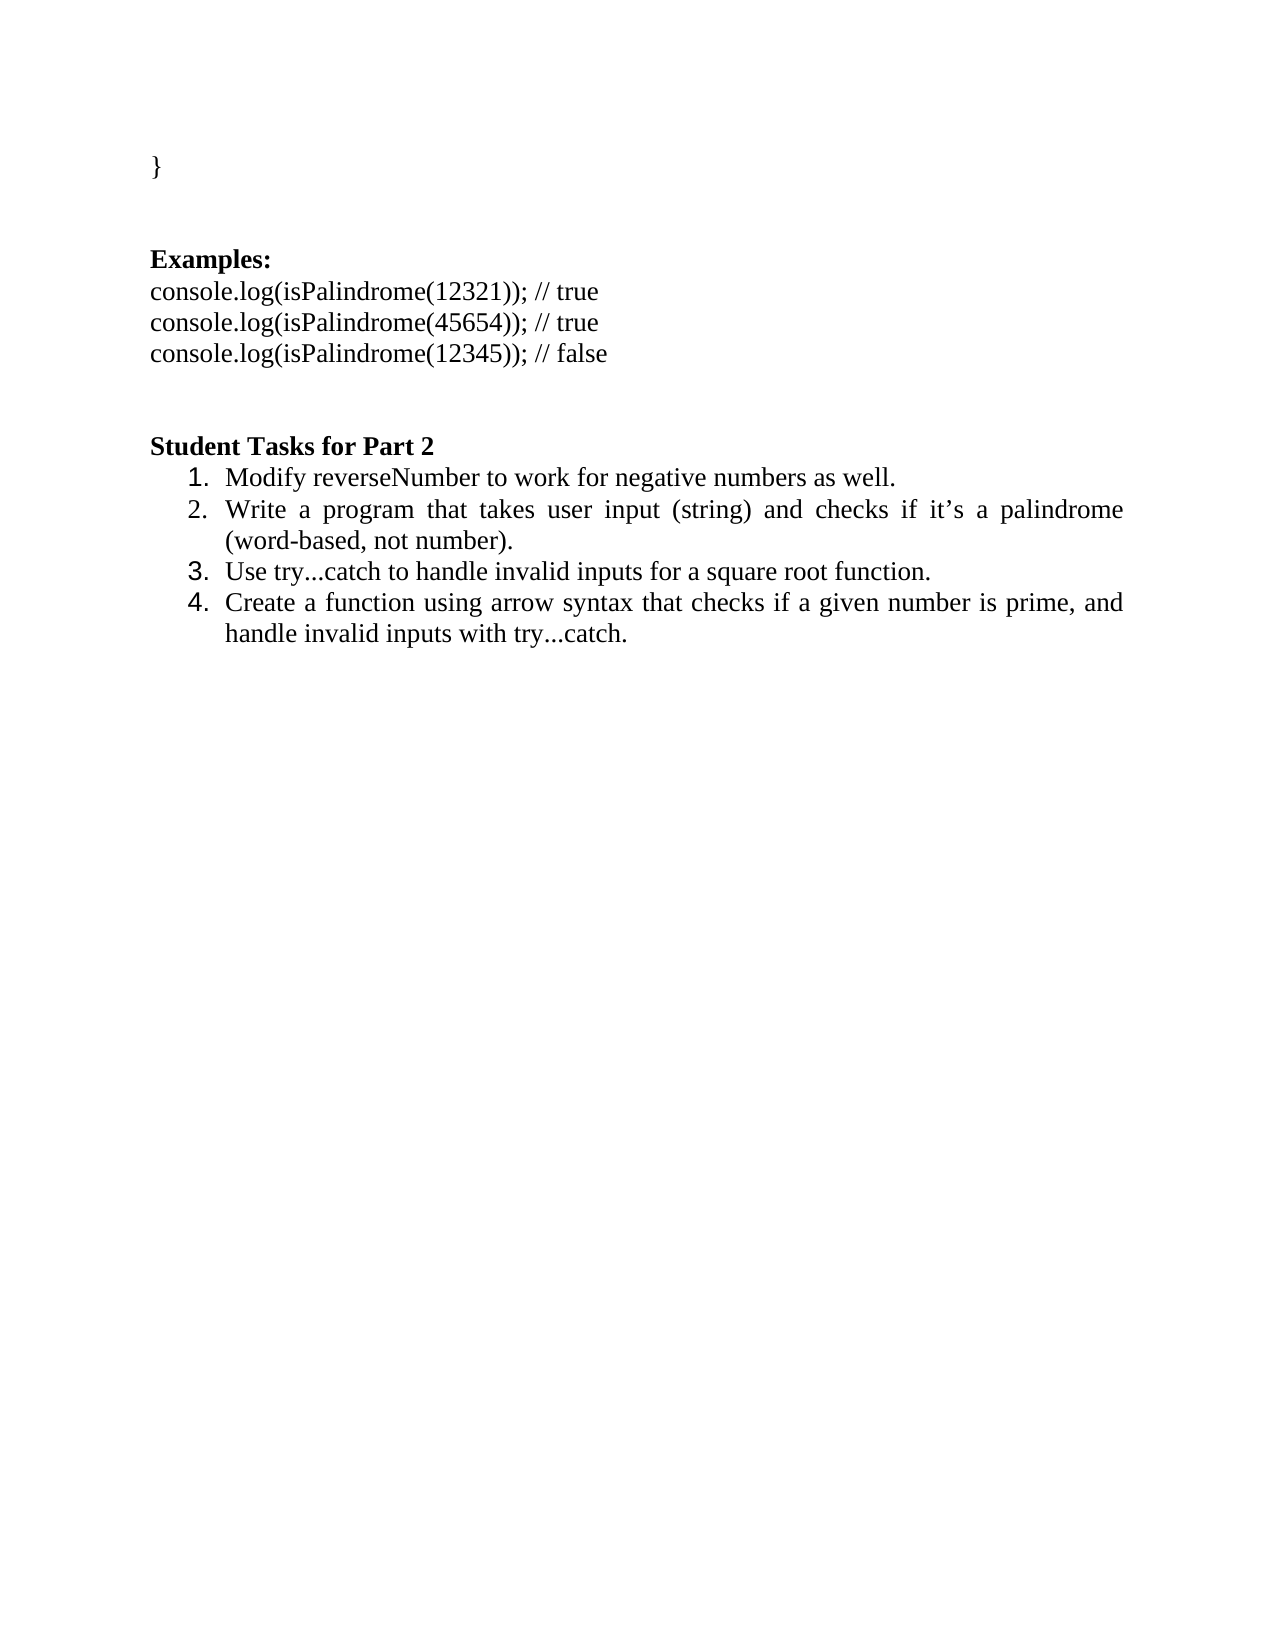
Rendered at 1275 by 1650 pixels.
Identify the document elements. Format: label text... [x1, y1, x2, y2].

list Modify reverseNumber to work for negative numbers as well. [187, 461, 1125, 493]
text console.log(isPalindrome(12321)); // true [150, 274, 1125, 306]
list Use try...catch to handle invalid inputs for a square root function. [187, 555, 1125, 586]
text Examples: [150, 243, 1125, 274]
text console.log(isPalindrome(12345)); // false [150, 337, 1125, 368]
list Write a program that takes user input (string) and checks if it’s a palindrome (word-based, not number). [187, 493, 1125, 555]
text console.log(isPalindrome(45654)); // true [150, 306, 1125, 337]
list Create a function using arrow syntax that checks if a given number is prime, and handle invalid inputs with try...catch. [187, 586, 1125, 649]
text } [150, 150, 1125, 181]
subtitle Student Tasks for Part 2 [150, 430, 1125, 461]
